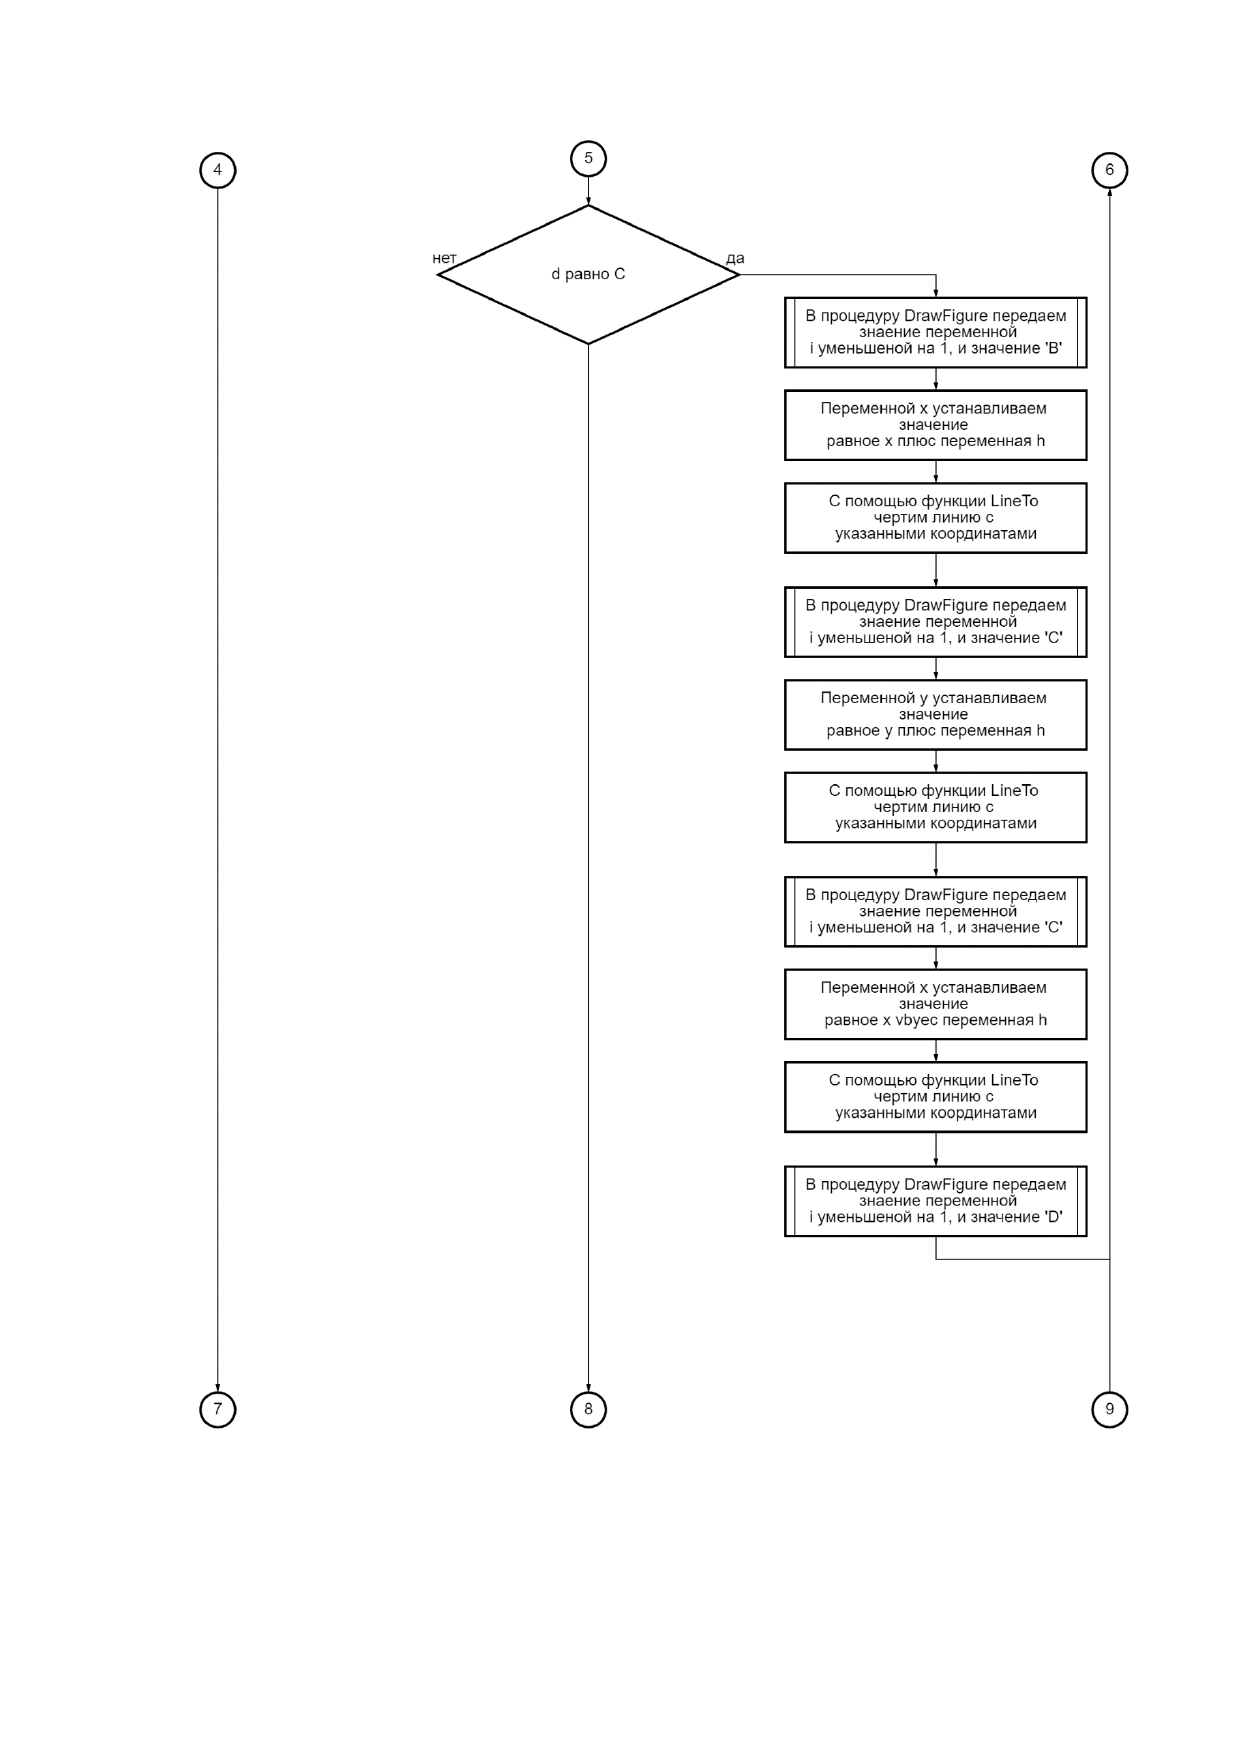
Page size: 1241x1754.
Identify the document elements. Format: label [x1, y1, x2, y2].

picture [177, 118, 1149, 1450]
